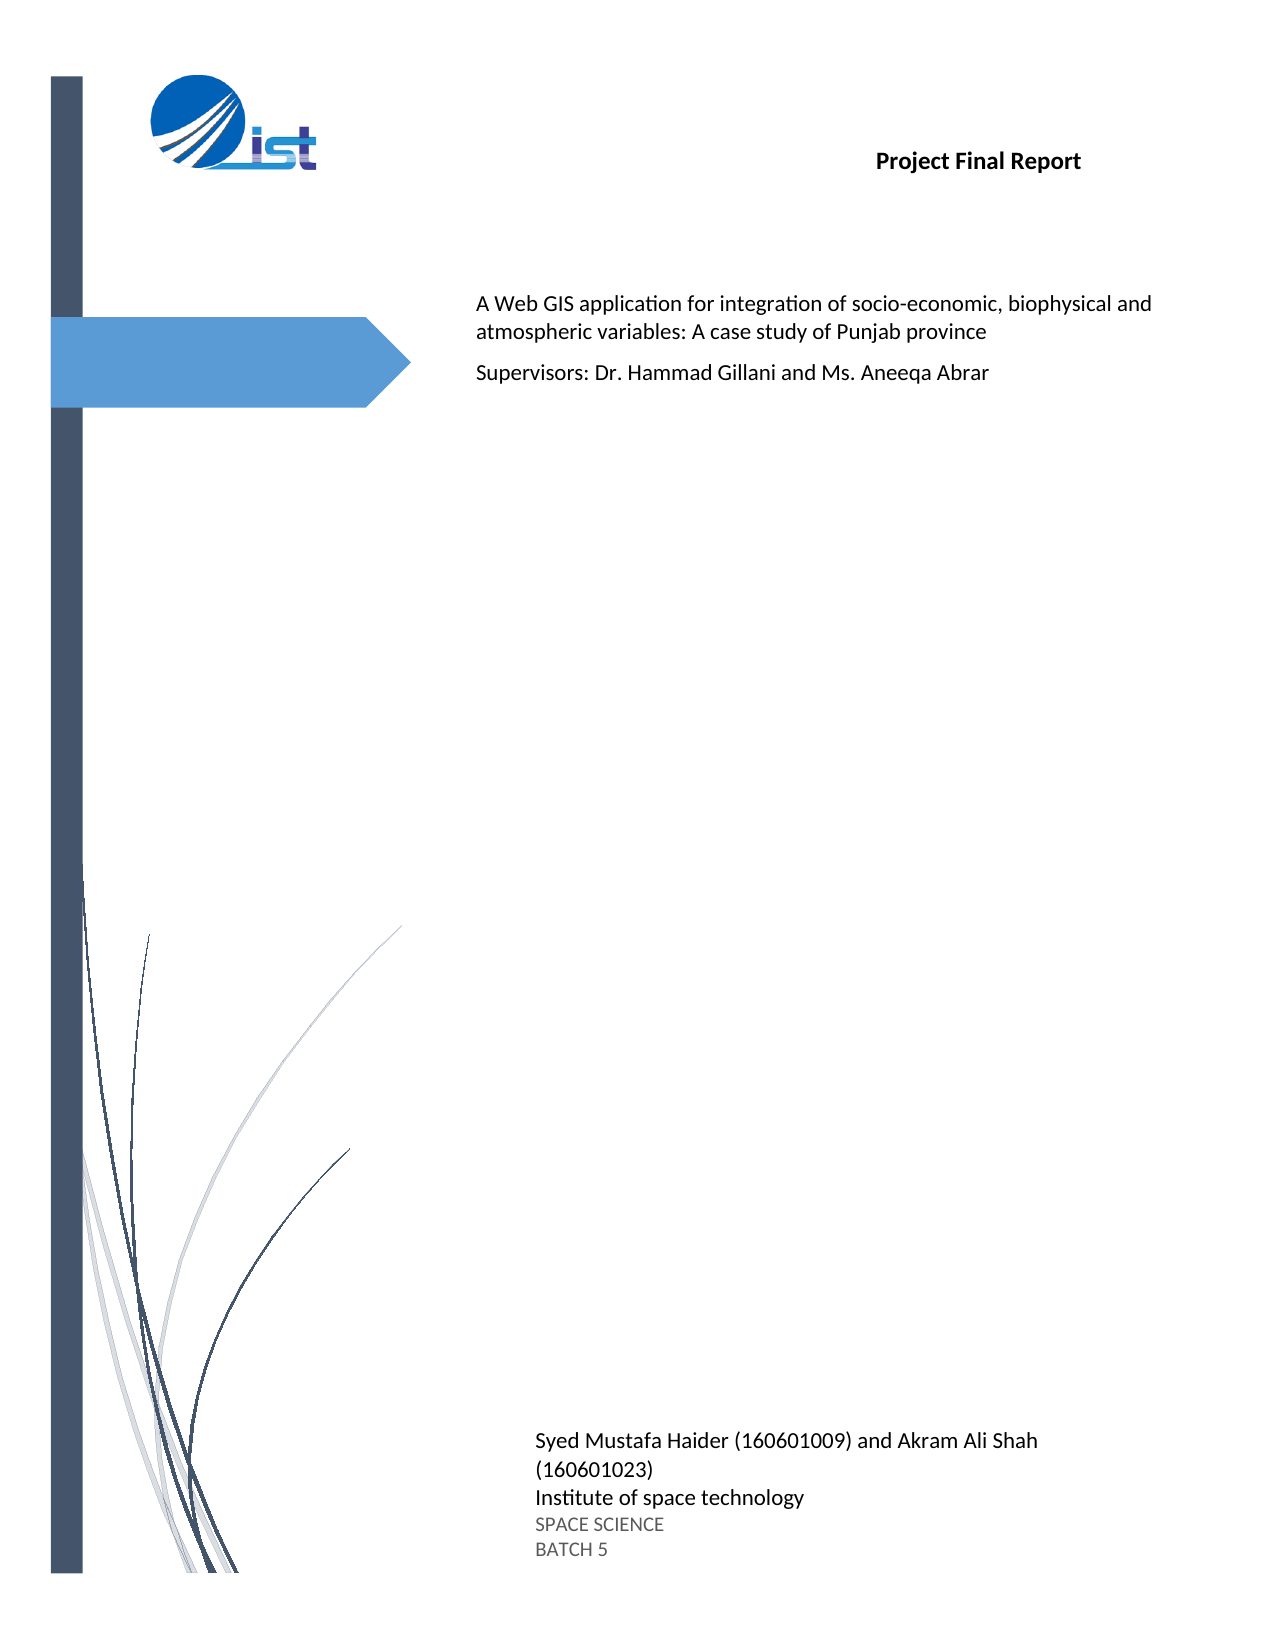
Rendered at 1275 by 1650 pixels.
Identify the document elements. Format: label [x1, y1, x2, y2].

picture [150, 75, 317, 170]
